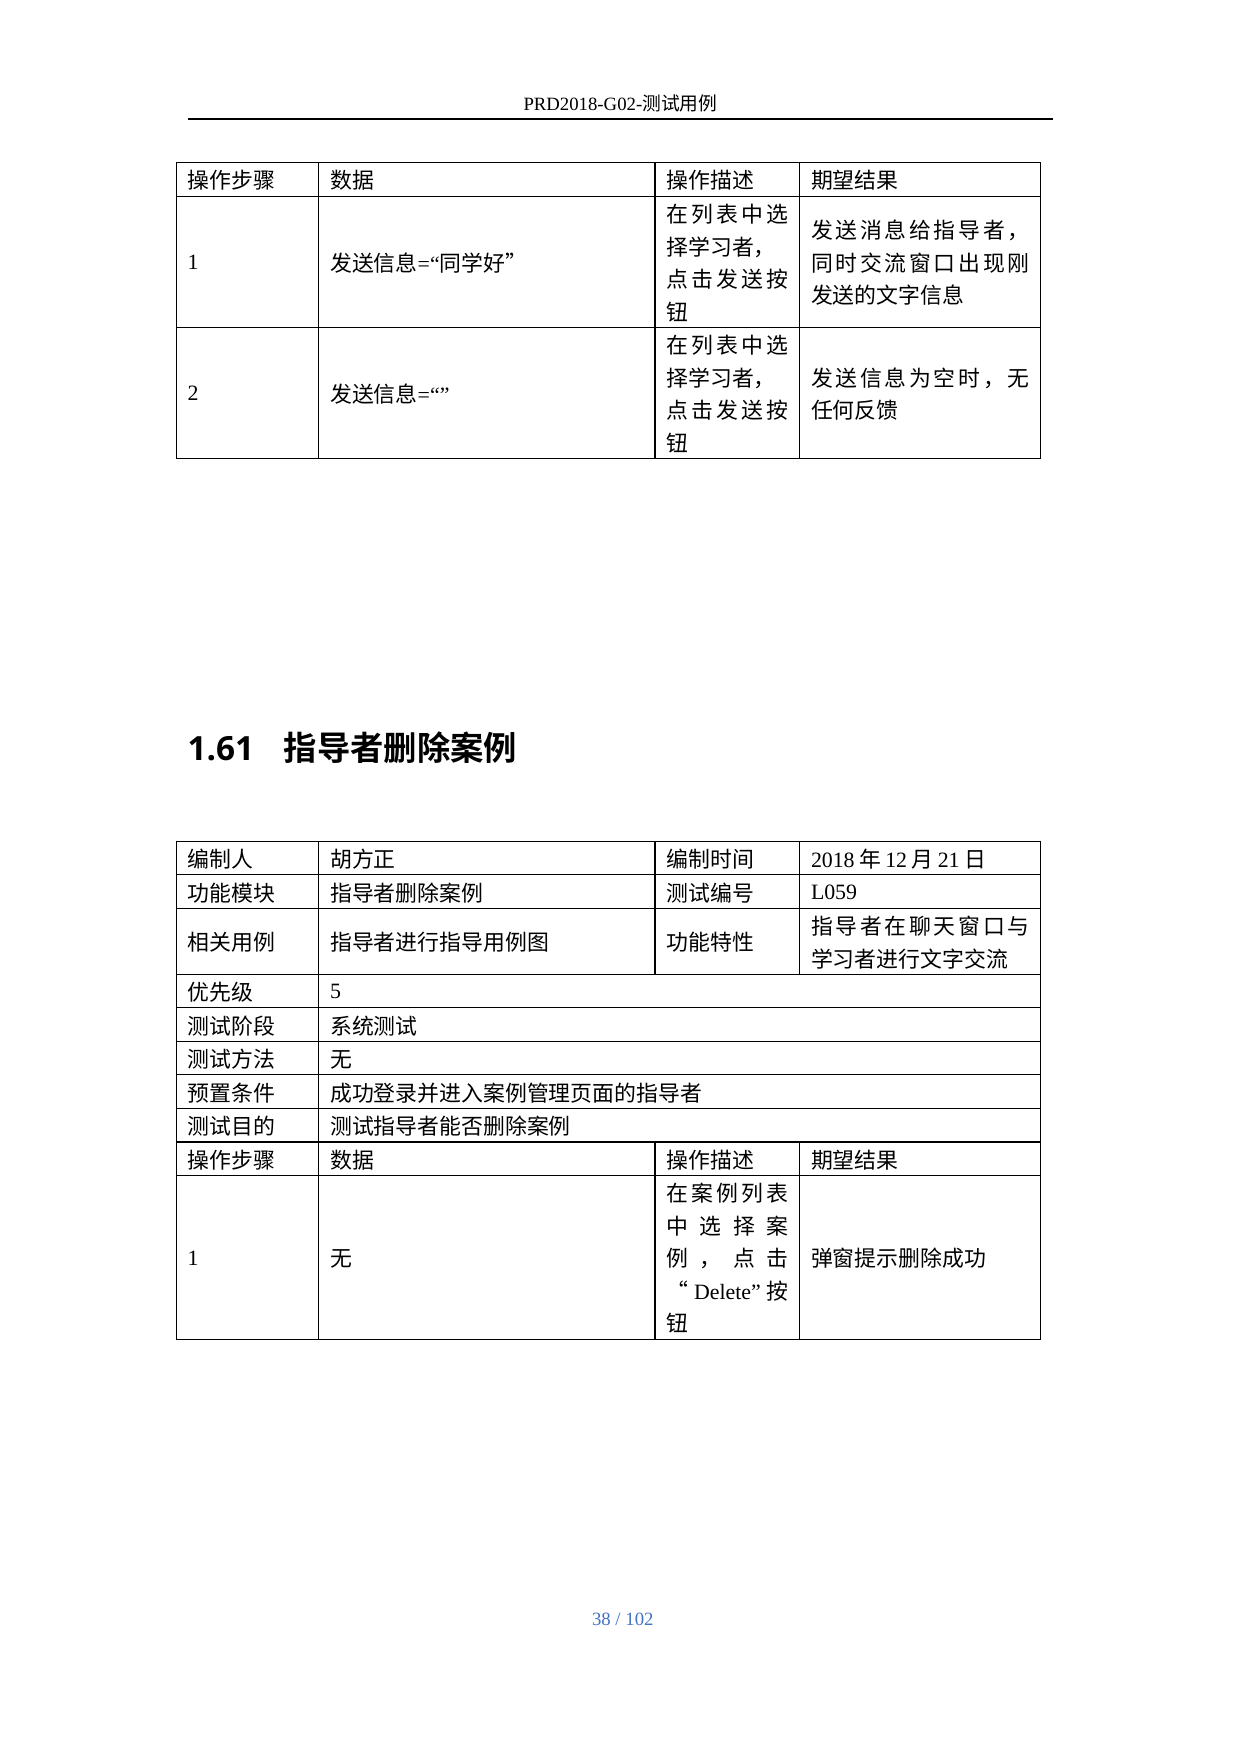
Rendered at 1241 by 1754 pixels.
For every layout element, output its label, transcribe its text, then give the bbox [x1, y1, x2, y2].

table_cell 系统测试 [319, 1008, 1040, 1041]
table_header 编制时间 [656, 842, 799, 874]
table_cell 操作步骤 [177, 163, 318, 196]
table_cell 数据 [319, 1143, 654, 1175]
table_cell 指导者在聊天窗口与学习者进行文字交流 [800, 909, 1040, 974]
table_cell 发送信息=“同学好” [319, 197, 654, 327]
table_header 胡方正 [319, 842, 654, 874]
table_cell 发送消息给指导者，同时交流窗口出现刚发送的文字信息 [800, 197, 1040, 327]
table_cell 测试目的 [177, 1109, 318, 1141]
table_cell 5 [319, 975, 1040, 1007]
table_cell 优先级 [177, 975, 318, 1007]
table_cell 操作描述 [656, 163, 799, 196]
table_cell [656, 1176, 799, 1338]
table_cell 指导者删除案例 [319, 875, 654, 908]
table_cell 预置条件 [177, 1075, 318, 1108]
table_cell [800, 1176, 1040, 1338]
table_cell 成功登录并进入案例管理页面的指导者 [319, 1075, 1040, 1108]
table_cell 测试编号 [656, 875, 799, 908]
table_cell 测试阶段 [177, 1008, 318, 1041]
table_cell 2 [177, 328, 318, 458]
table_cell 相关用例 [177, 909, 318, 974]
table_cell 期望结果 [800, 1143, 1040, 1175]
table_cell 在列表中选择学习者， 点击发送按钮 [656, 328, 799, 458]
table_header 2018年12月21日 [800, 842, 1040, 874]
table_cell 功能模块 [177, 875, 318, 908]
table_cell 发送信息=“” [319, 328, 654, 458]
table_cell 在列表中选择学习者， 点击发送按钮 [656, 197, 799, 327]
table_cell 操作描述 [656, 1143, 799, 1175]
table_cell 1 [177, 1176, 318, 1338]
table_cell 数据 [319, 163, 654, 196]
table_cell 操作步骤 [177, 1143, 318, 1175]
table_header 编制人 [177, 842, 318, 874]
table_cell 功能特性 [656, 909, 799, 974]
table_cell 测试指导者能否删除案例 [319, 1109, 1040, 1141]
table_cell 1 [177, 197, 318, 327]
table_cell L059 [800, 875, 1040, 908]
subtitle 指导者删除案例 [187, 713, 1053, 778]
table_cell 无 [319, 1042, 1040, 1074]
table_cell 发送信息为空时，无任何反馈 [800, 328, 1040, 458]
table_cell 指导者进行指导用例图 [319, 909, 654, 974]
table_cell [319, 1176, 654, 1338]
table_cell 测试方法 [177, 1042, 318, 1074]
table_cell 期望结果 [800, 163, 1040, 196]
